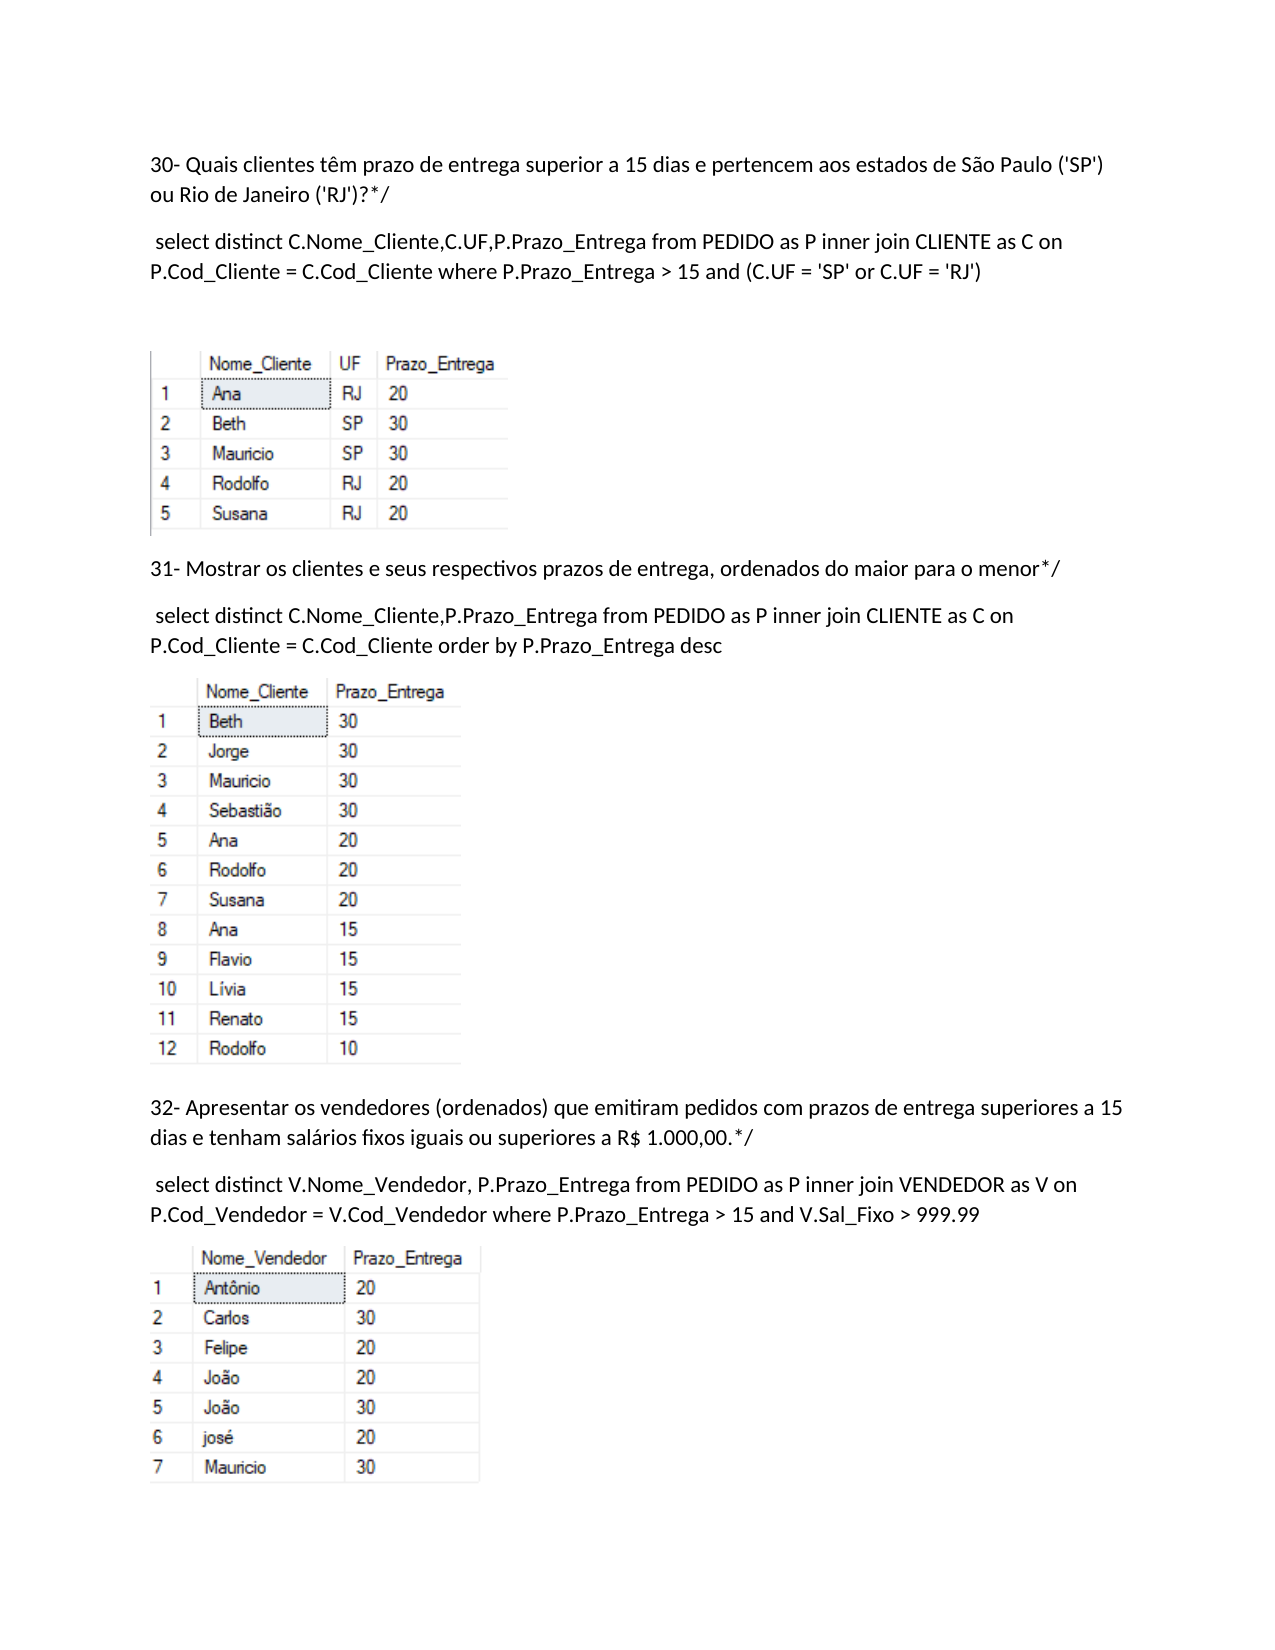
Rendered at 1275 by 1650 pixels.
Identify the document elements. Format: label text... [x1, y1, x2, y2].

text 32- Apresentar os vendedores (ordenados) que emitiram pedidos com prazos de entrega superiores a 15 dias e tenham salários fixos iguais ou superiores a R$ 1.000,00.*/ [150, 1093, 1125, 1151]
text 31- Mostrar os clientes e seus respectivos prazos de entrega, ordenados do maior para o menor*/ [150, 554, 1125, 582]
text select distinct C.Nome_Cliente,P.Prazo_Entrega from PEDIDO as P inner join CLIENTE as C on P.Cod_Cliente = C.Cod_Cliente order by P.Prazo_Entrega desc [150, 601, 1125, 659]
picture [150, 351, 508, 536]
picture [150, 678, 461, 1074]
text select distinct C.Nome_Cliente,C.UF,P.Prazo_Entrega from PEDIDO as P inner join CLIENTE as C on P.Cod_Cliente = C.Cod_Cliente where P.Prazo_Entrega > 15 and (C.UF = 'SP' or C.UF = 'RJ') [150, 227, 1125, 285]
picture [150, 1246, 482, 1485]
text select distinct V.Nome_Vendedor, P.Prazo_Entrega from PEDIDO as P inner join VENDEDOR as V on P.Cod_Vendedor = V.Cod_Vendedor where P.Prazo_Entrega > 15 and V.Sal_Fixo > 999.99 [150, 1170, 1125, 1228]
text 30- Quais clientes têm prazo de entrega superior a 15 dias e pertencem aos estados de São Paulo ('SP') ou Rio de Janeiro ('RJ')?*/ [150, 150, 1125, 208]
